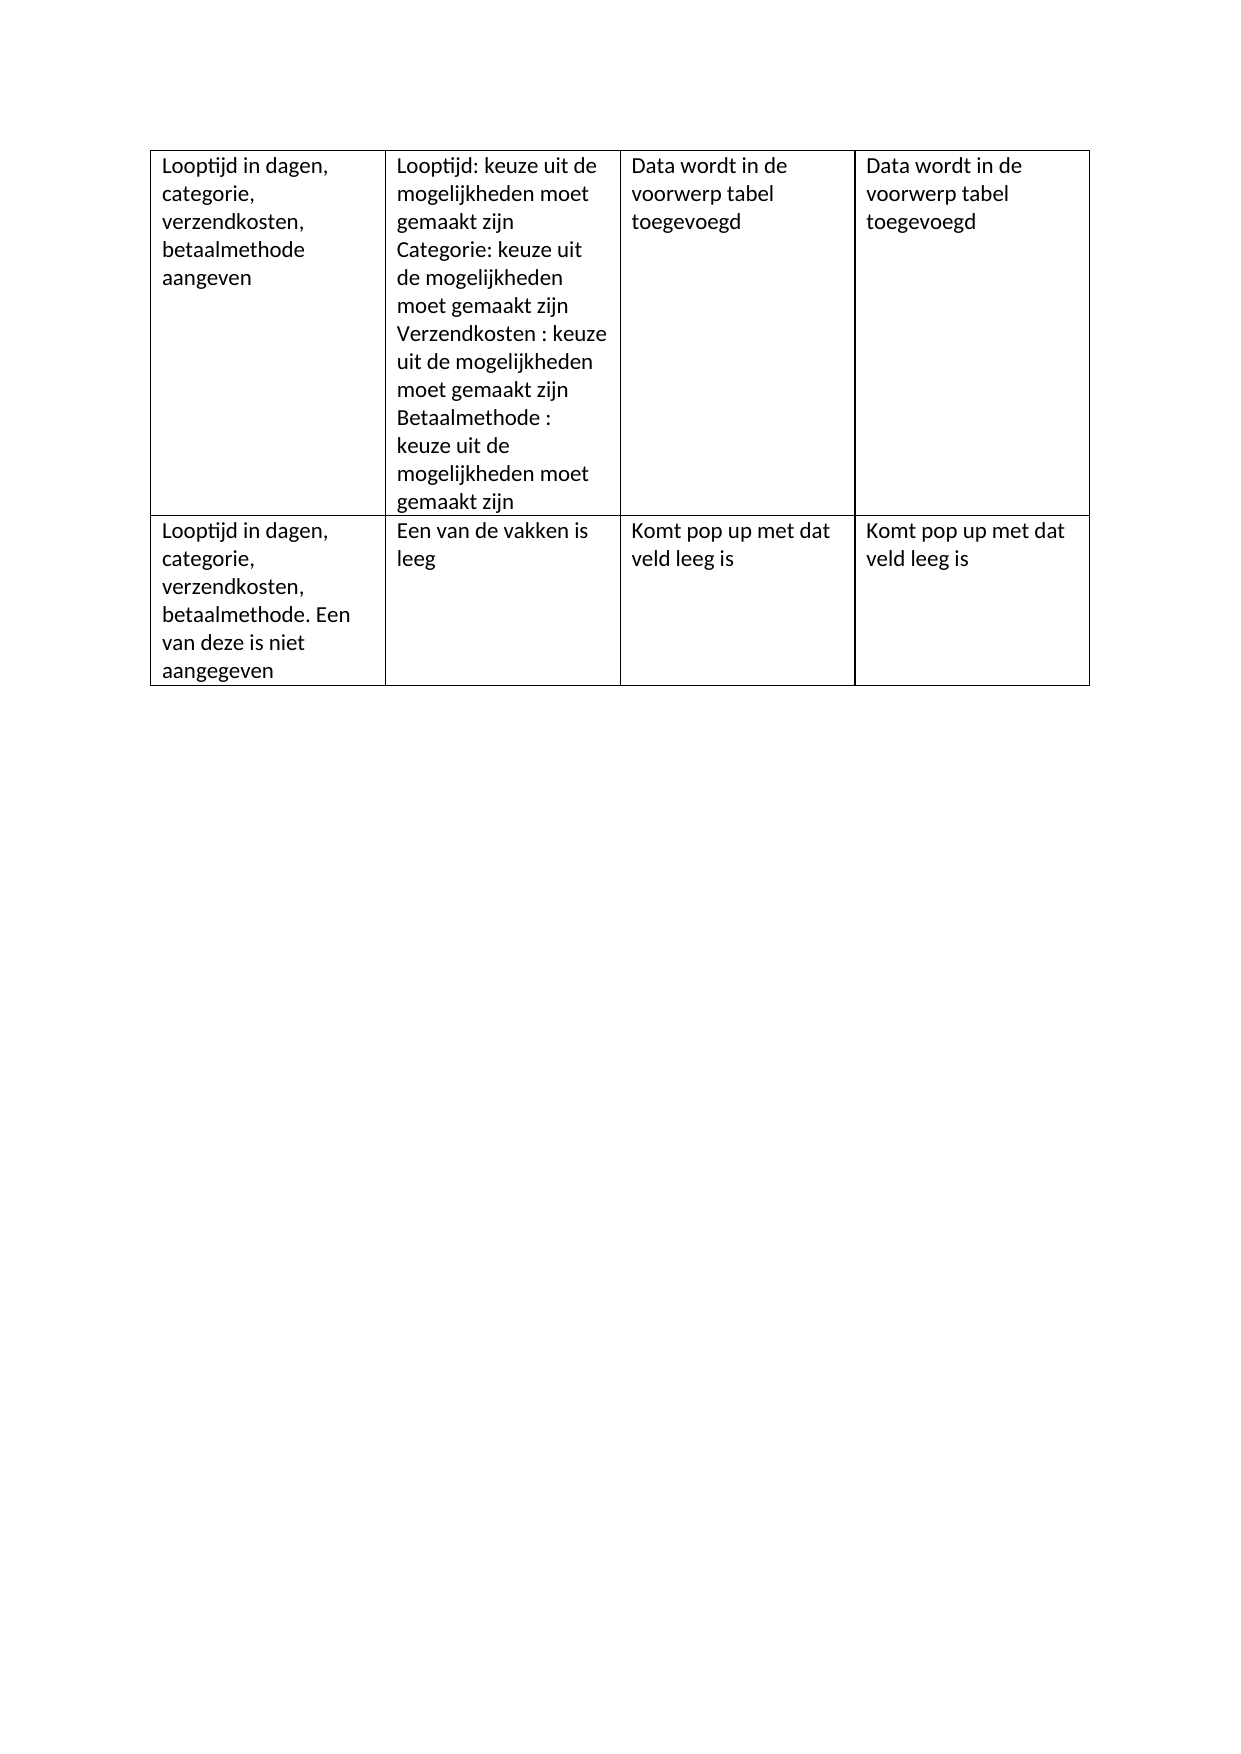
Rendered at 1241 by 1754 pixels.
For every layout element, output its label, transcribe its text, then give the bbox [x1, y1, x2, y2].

table_cell Een van de vakken is leeg [386, 516, 620, 684]
table_header Looptijd: keuze uit de mogelijkheden moet gemaakt zijn Categorie: keuze uit de mogelijkheden moet gemaakt zijn Verzendkosten : keuze uit de mogelijkheden moet gemaakt zijn Betaalmethode : keuze uit de mogelijkheden moet gemaakt zijn [386, 151, 620, 515]
table_cell Komt pop up met dat veld leeg is [856, 516, 1089, 684]
table_cell Komt pop up met dat veld leeg is [621, 516, 854, 684]
table_header Data wordt in de voorwerp tabel toegevoegd [621, 151, 854, 515]
table_header Looptijd in dagen, categorie, verzendkosten, betaalmethode aangeven [151, 151, 385, 515]
table_header Data wordt in de voorwerp tabel toegevoegd [856, 151, 1089, 515]
table_cell Looptijd in dagen, categorie, verzendkosten, betaalmethode. Een van deze is niet aangegeven [151, 516, 385, 684]
